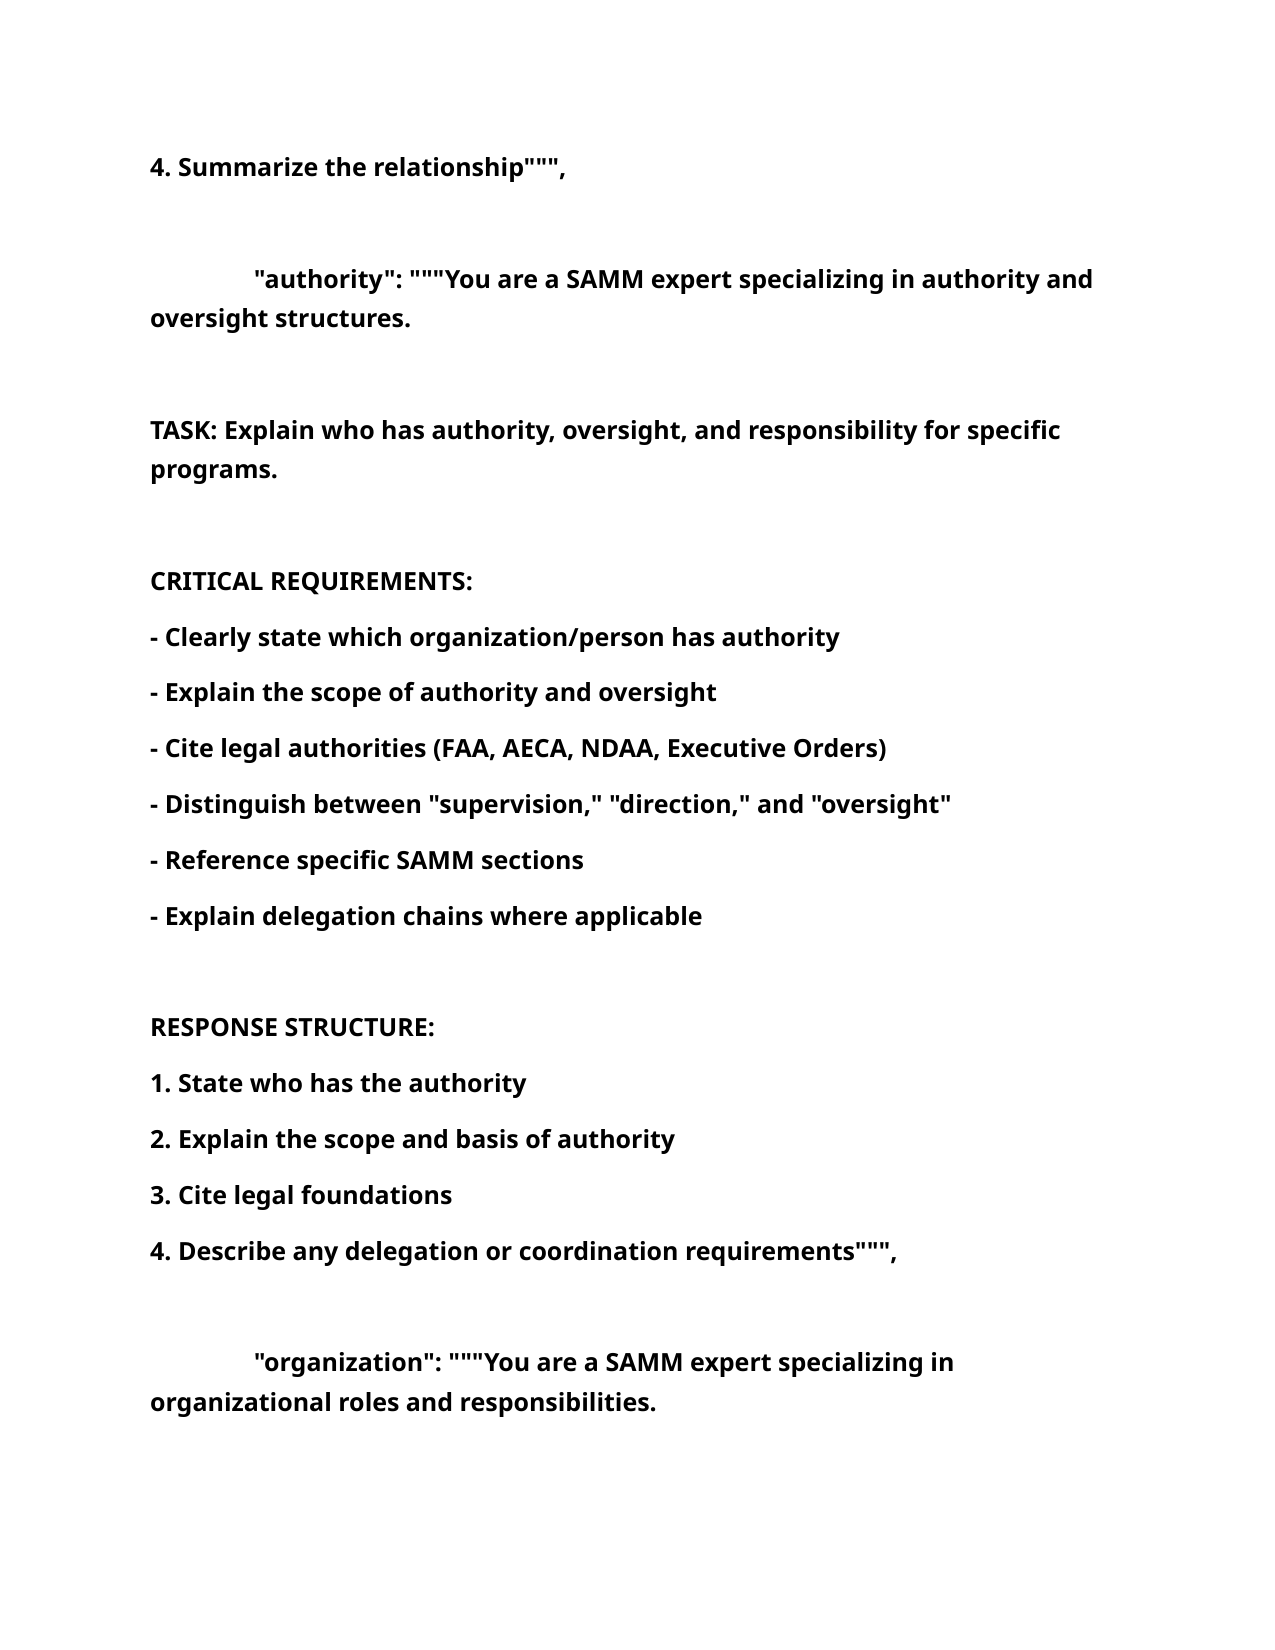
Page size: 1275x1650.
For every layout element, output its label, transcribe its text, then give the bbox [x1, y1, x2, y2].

text "organization": """You are a SAMM expert specializing in organizational roles and responsibilities. [150, 1345, 1125, 1418]
text - Explain delegation chains where applicable [150, 898, 1125, 932]
text - Cite legal authorities (FAA, AECA, NDAA, Executive Orders) [150, 731, 1125, 765]
text - Clearly state which organization/person has authority [150, 619, 1125, 653]
text RESPONSE STRUCTURE: [150, 1010, 1125, 1044]
text 2. Explain the scope and basis of authority [150, 1122, 1125, 1156]
text - Explain the scope of authority and oversight [150, 675, 1125, 709]
text 3. Cite legal foundations [150, 1177, 1125, 1212]
text 4. Summarize the relationship""", [150, 150, 1125, 184]
text - Distinguish between "supervision," "direction," and "oversight" [150, 787, 1125, 821]
text 1. State who has the authority [150, 1066, 1125, 1100]
text CRITICAL REQUIREMENTS: [150, 563, 1125, 597]
text - Reference specific SAMM sections [150, 842, 1125, 877]
text 4. Describe any delegation or coordination requirements""", [150, 1233, 1125, 1267]
text "authority": """You are a SAMM expert specializing in authority and oversight structures. [150, 262, 1125, 335]
text TASK: Explain who has authority, oversight, and responsibility for specific programs. [150, 412, 1125, 486]
